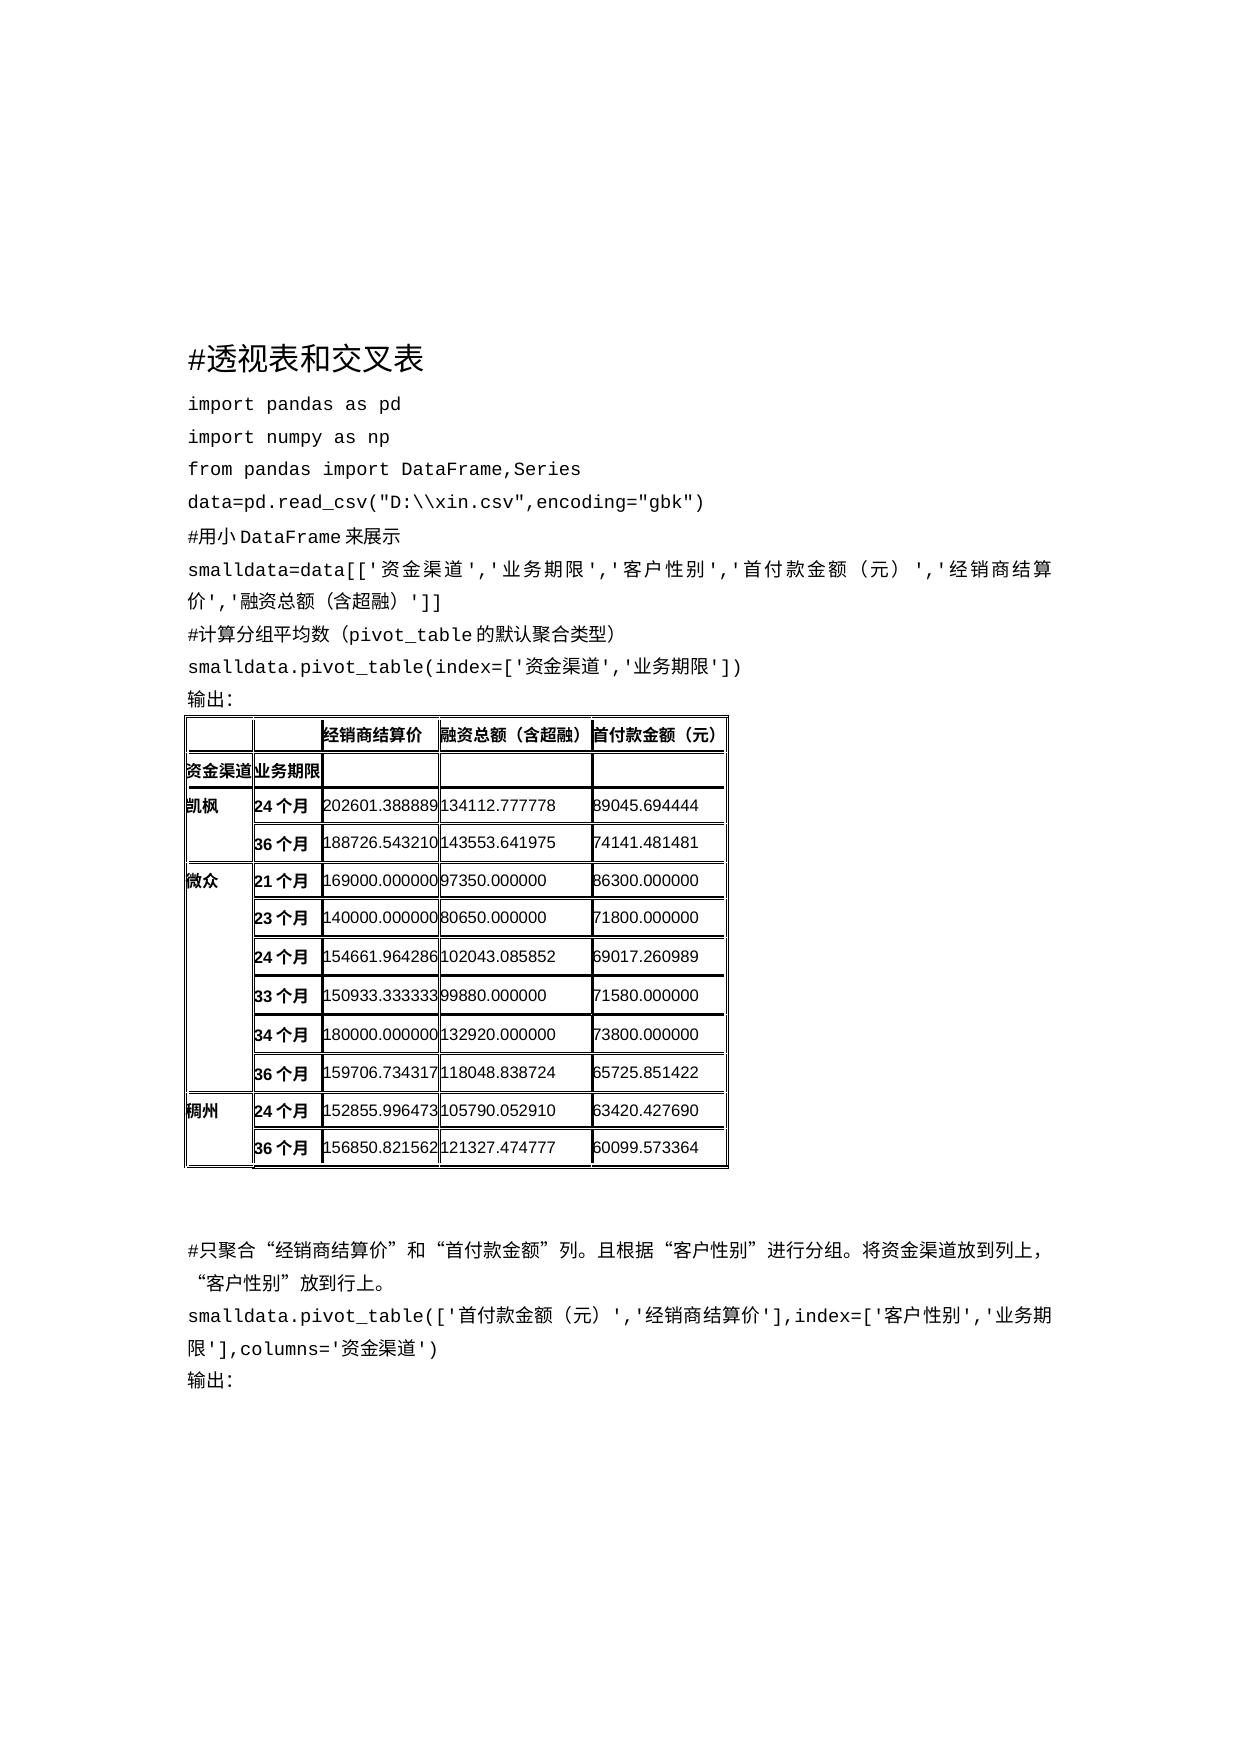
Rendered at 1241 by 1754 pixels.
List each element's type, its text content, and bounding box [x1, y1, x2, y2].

text #用小DataFrame来展示 [187, 519, 1053, 552]
table_cell [441, 754, 591, 786]
text 输出： [187, 682, 1053, 714]
table_cell 71800.000000 [594, 896, 726, 935]
table_cell 资金渠道 [187, 750, 252, 786]
table_cell 188726.543210 [324, 825, 438, 861]
table_cell 23个月 [255, 900, 321, 935]
table_cell 63420.427690 [592, 1091, 727, 1126]
table_cell 152855.996473 [324, 1094, 438, 1126]
table_cell 73800.000000 [594, 1013, 727, 1052]
table_cell 微众 [185, 861, 254, 1091]
table_cell 33个月 [255, 977, 321, 1013]
table_cell [594, 750, 726, 786]
table_cell 60099.573364 [592, 1126, 726, 1165]
table_cell 71580.000000 [594, 974, 726, 1013]
table_cell 业务期限 [255, 754, 321, 786]
text smalldata=data[['资金渠道','业务期限','客户性别','首付款金额（元）','经销商结算价','融资总额（含超融）']] [187, 552, 1053, 617]
text #透视表和交叉表 [187, 324, 1053, 389]
text import pandas as pd [187, 389, 1053, 422]
table_header 融资总额（含超融） [440, 716, 592, 750]
table_cell 121327.474777 [440, 1130, 592, 1165]
text smalldata.pivot_table(index=['资金渠道','业务期限']) [187, 649, 1053, 682]
table_cell 65725.851422 [592, 1052, 727, 1091]
table_header 经销商结算价 [322, 718, 440, 750]
table_cell 21个月 [255, 864, 321, 896]
table_cell 86300.000000 [592, 861, 727, 896]
table_cell 169000.000000 [324, 864, 438, 896]
table_cell 154661.964286 [324, 939, 438, 974]
table_cell 69017.260989 [594, 935, 726, 974]
table_cell 202601.388889 [324, 789, 438, 822]
table_cell 132920.000000 [441, 1016, 591, 1052]
table_cell 34个月 [255, 1016, 321, 1052]
text data=pd.read_csv("D:\\xin.csv",encoding="gbk") [187, 487, 1053, 519]
table_cell 24个月 [255, 939, 321, 974]
table_cell [324, 754, 438, 786]
table_cell 24个月 [255, 1094, 321, 1126]
table_cell 143553.641975 [441, 825, 591, 861]
table_cell 102043.085852 [441, 939, 591, 974]
text smalldata.pivot_table(['首付款金额（元）','经销商结算价'],index=['客户性别','业务期限'],columns='资金渠道') [187, 1298, 1053, 1363]
table_header [187, 718, 254, 750]
table_cell 150933.333333 [324, 977, 438, 1013]
table_cell 99880.000000 [441, 977, 591, 1013]
table_cell 105790.052910 [441, 1094, 591, 1126]
table_cell 稠州 [185, 1091, 254, 1165]
table_cell 156850.821562 [322, 1130, 440, 1165]
table_cell 74141.481481 [592, 822, 727, 861]
text 输出： [187, 1363, 1053, 1396]
table_cell 180000.000000 [324, 1016, 438, 1052]
table_cell 36个月 [255, 825, 321, 861]
text #只聚合“经销商结算价”和“首付款金额”列。且根据“客户性别”进行分组。将资金渠道放到列上，“客户性别”放到行上。 [187, 1233, 1053, 1298]
table_header 首付款金额（元） [592, 718, 726, 750]
table_header [254, 718, 322, 750]
text #计算分组平均数（pivot_table的默认聚合类型） [187, 617, 1053, 649]
table_cell 36个月 [254, 1130, 322, 1165]
table_cell 134112.777778 [441, 789, 591, 822]
table_cell 97350.000000 [441, 864, 591, 896]
table_cell 140000.000000 [324, 900, 438, 935]
table_cell 159706.734317 [324, 1055, 438, 1091]
table_cell 36个月 [255, 1055, 321, 1091]
table_cell 80650.000000 [441, 900, 591, 935]
table_cell 凯枫 [187, 786, 252, 861]
table_cell 89045.694444 [594, 786, 726, 822]
text from pandas import DataFrame,Series [187, 454, 1053, 487]
table_cell 24个月 [255, 789, 321, 822]
table_cell 118048.838724 [441, 1055, 591, 1091]
text import numpy as np [187, 422, 1053, 454]
